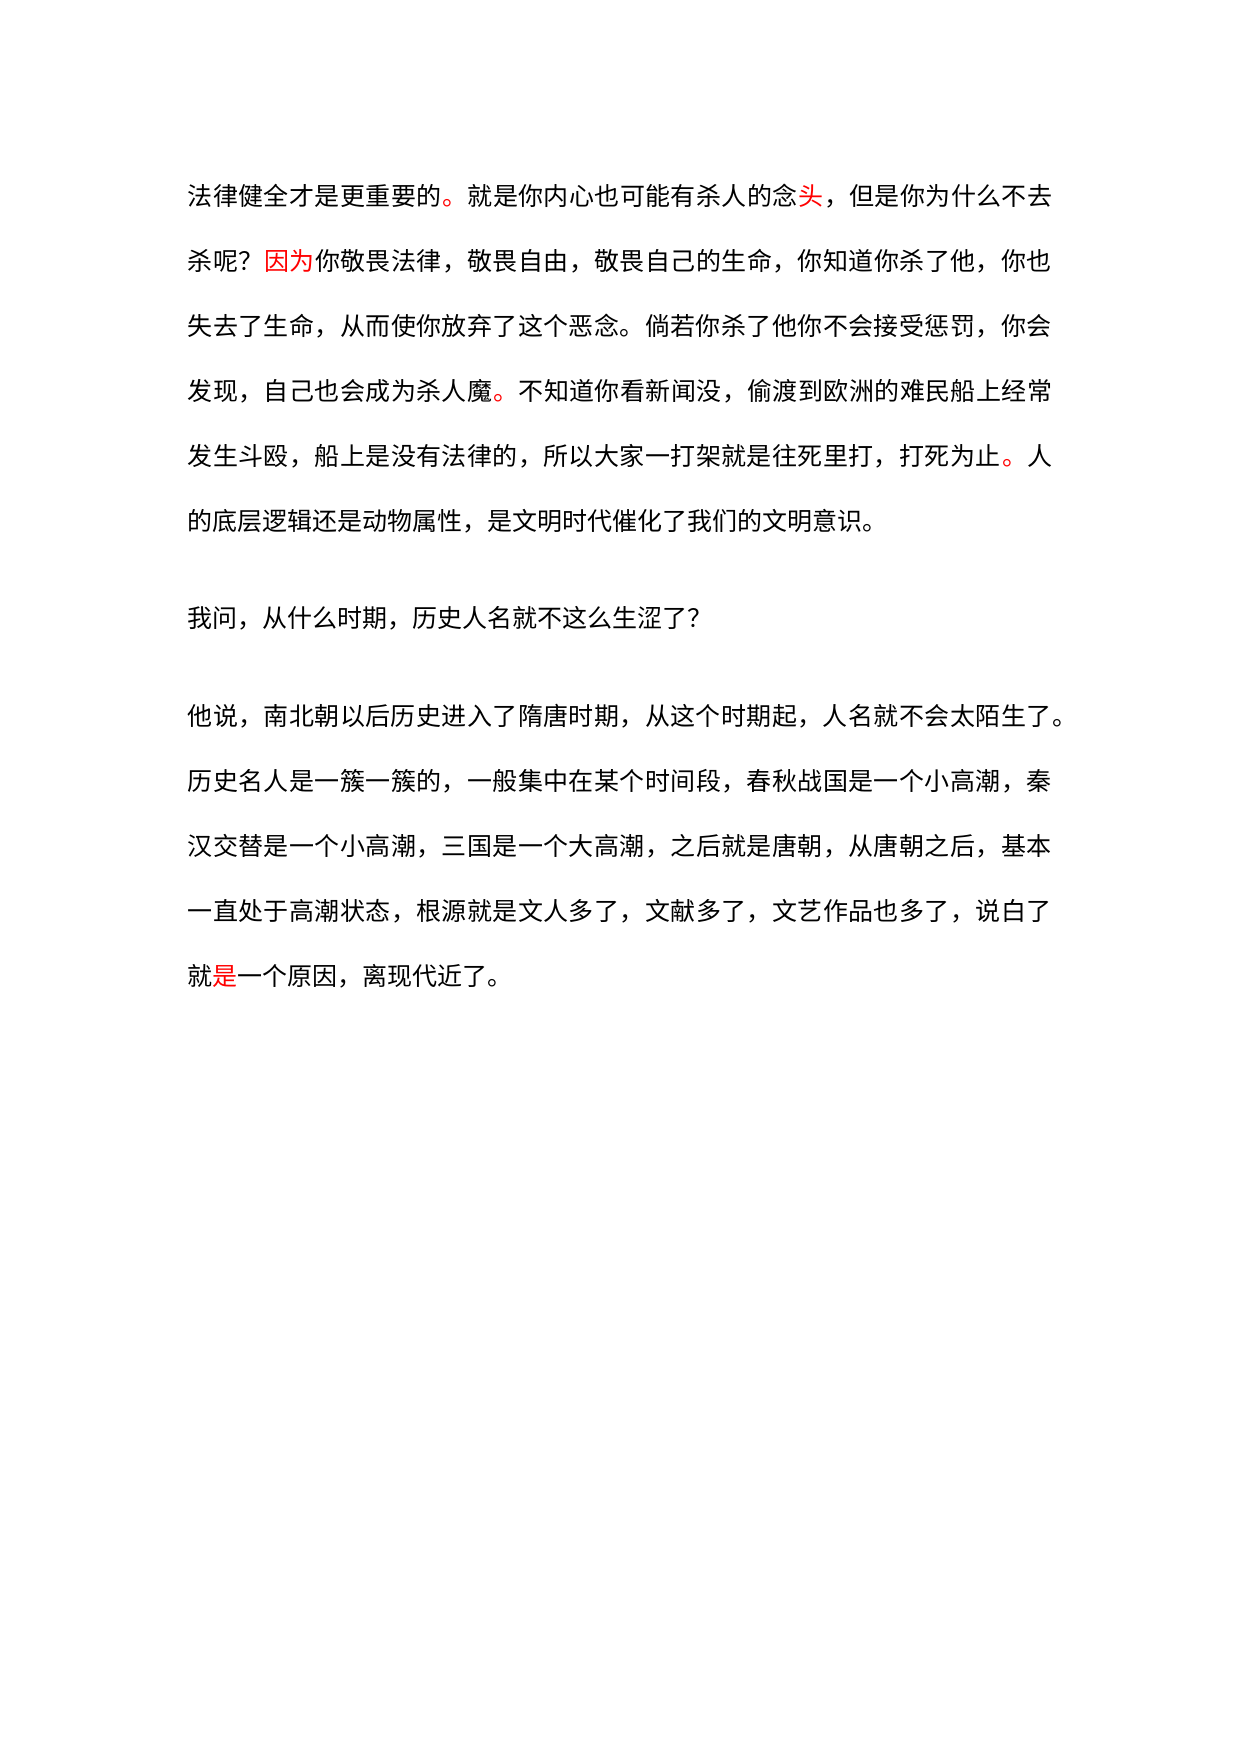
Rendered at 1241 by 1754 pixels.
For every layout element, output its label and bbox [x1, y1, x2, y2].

text [187, 162, 1053, 1007]
